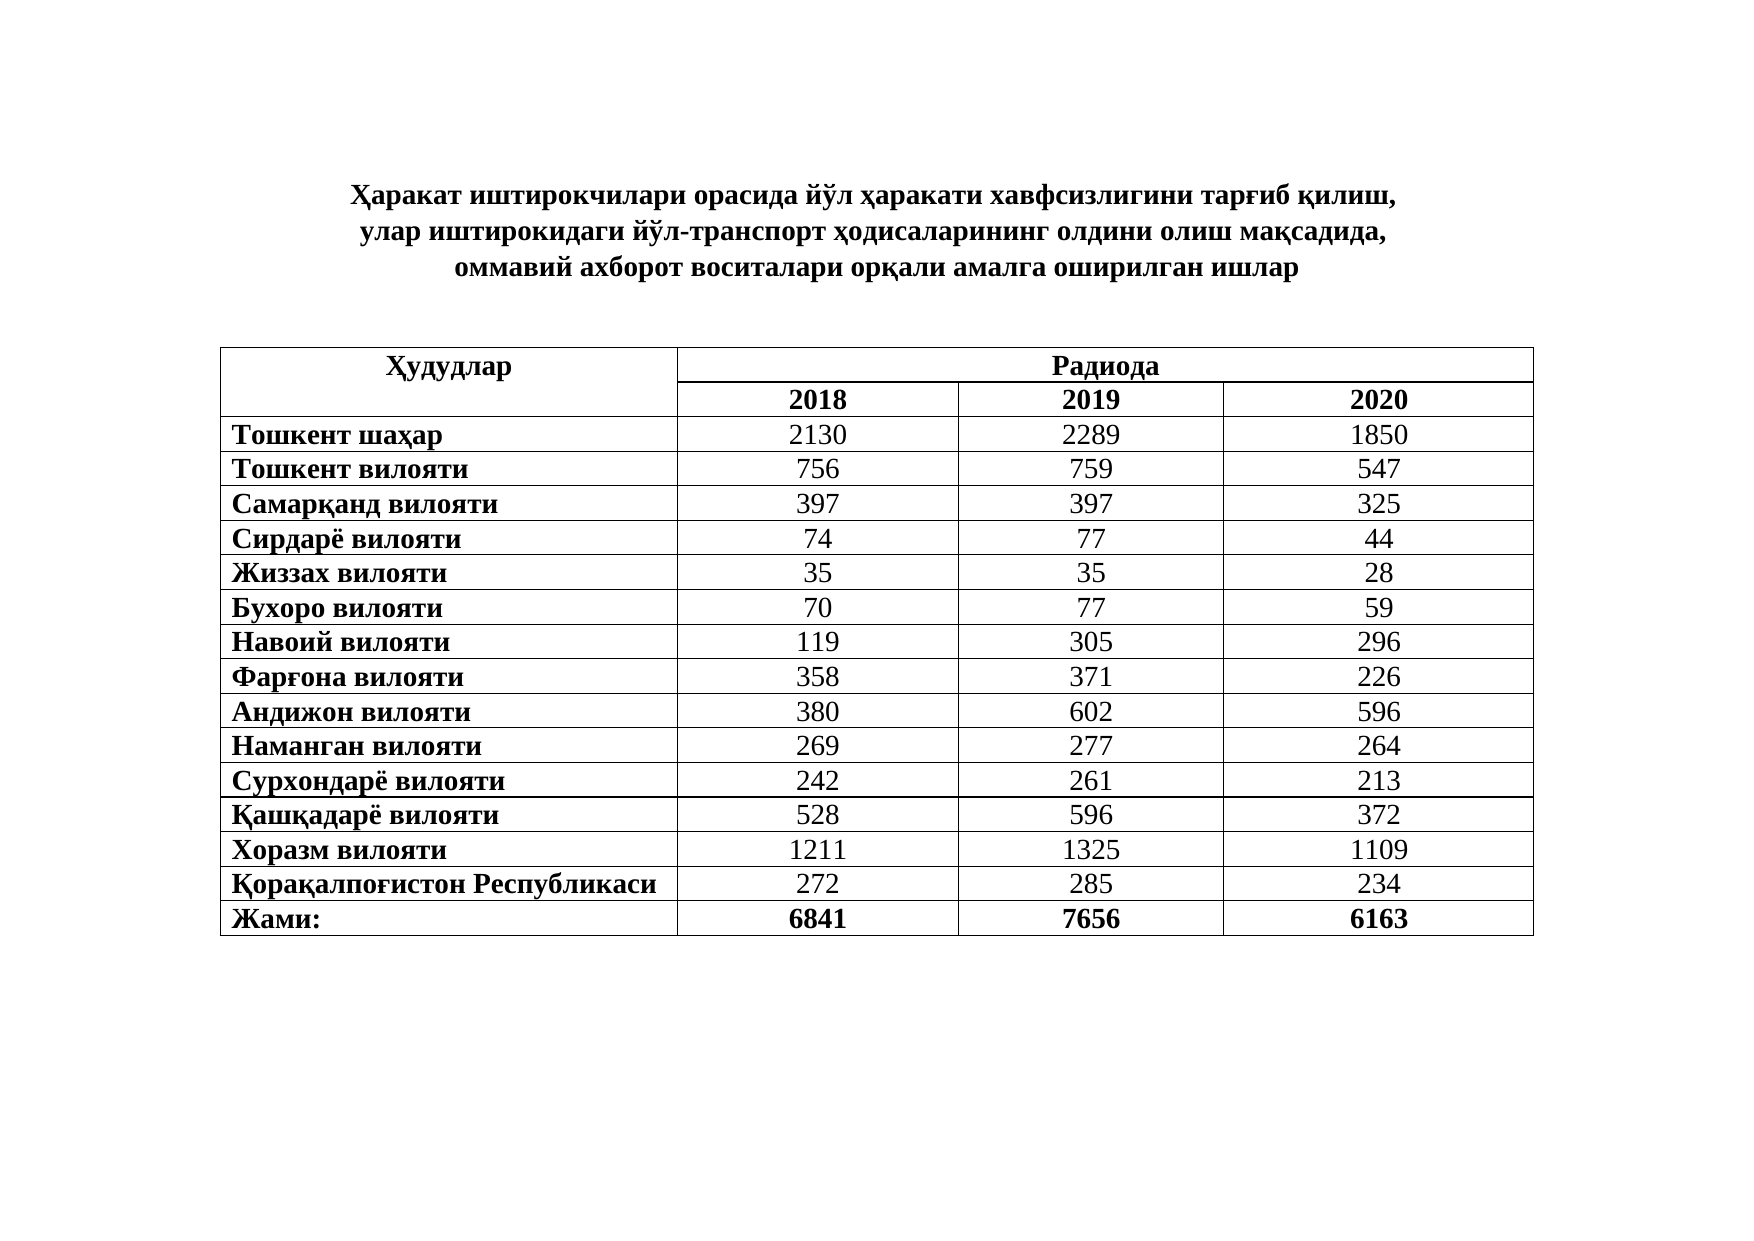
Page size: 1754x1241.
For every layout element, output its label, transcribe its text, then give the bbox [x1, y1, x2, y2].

table_cell 2018 [678, 383, 958, 416]
text Ҳаракат иштирокчилари орасида йўл ҳаракати хавфсизлигини тарғиб қилиш, улар иштирокидаги йўл-транспорт ҳодисаларининг олдини олиш мақсадида, оммавий ахборот воситалари орқали амалга оширилган ишлар [118, 177, 1636, 283]
table_cell Сирдарё вилояти [221, 521, 677, 554]
table_cell 380 [678, 694, 958, 727]
table_cell 44 [1224, 521, 1533, 554]
table_cell 1850 [1224, 417, 1533, 451]
table_cell 74 [678, 521, 958, 554]
table_header Радиода [678, 348, 1533, 381]
table_cell Жиззах вилояти [221, 555, 677, 589]
table_cell 226 [1224, 659, 1533, 693]
table_cell Сурхондарё вилояти [221, 763, 677, 796]
table_cell 756 [678, 452, 958, 485]
table_cell 1109 [1224, 832, 1533, 866]
table_cell Тошкент вилояти [221, 452, 677, 485]
table_cell 596 [959, 798, 1223, 831]
table_cell 269 [678, 728, 958, 762]
table_cell Жами: [221, 901, 677, 935]
table_cell 234 [1224, 867, 1533, 900]
table_cell 397 [678, 486, 958, 520]
table_cell 372 [1224, 798, 1533, 831]
table_cell 28 [1224, 555, 1533, 589]
table_cell Қорақалпоғистон Республикаси [221, 867, 677, 900]
table_cell 371 [959, 659, 1223, 693]
table_cell Наманган вилояти [221, 728, 677, 762]
table_cell 547 [1224, 452, 1533, 485]
table_cell Навоий вилояти [221, 625, 677, 658]
table_cell 397 [959, 486, 1223, 520]
table_cell 59 [1224, 590, 1533, 623]
table_cell Самарқанд вилояти [221, 486, 677, 520]
table_cell Тошкент шаҳар [221, 417, 677, 451]
table_cell 35 [678, 555, 958, 589]
table_cell 358 [678, 659, 958, 693]
table_cell 272 [678, 867, 958, 900]
table_cell 6163 [1224, 901, 1533, 935]
table_cell 1211 [678, 832, 958, 866]
table_cell 2130 [678, 417, 958, 451]
table_cell 242 [678, 763, 958, 796]
table_cell Андижон вилояти [221, 694, 677, 727]
table_cell 77 [959, 590, 1223, 623]
table_cell 213 [1224, 763, 1533, 796]
table_cell 264 [1224, 728, 1533, 762]
table_cell 528 [678, 798, 958, 831]
table_cell 77 [959, 521, 1223, 554]
table_cell 119 [678, 625, 958, 658]
table_cell 325 [1224, 486, 1533, 520]
table_cell 6841 [678, 901, 958, 935]
table_cell 7656 [959, 901, 1223, 935]
table_cell 70 [678, 590, 958, 623]
table_cell 1325 [959, 832, 1223, 866]
table_cell 296 [1224, 625, 1533, 658]
table_cell 261 [959, 763, 1223, 796]
table_cell 596 [1224, 694, 1533, 727]
table_header Ҳудудлар [221, 348, 677, 416]
table_cell 2020 [1224, 383, 1533, 416]
table_cell 2289 [959, 417, 1223, 451]
table_cell Қашқадарё вилояти [221, 798, 677, 831]
table_cell Хоразм вилояти [221, 832, 677, 866]
table_cell Бухоро вилояти [221, 590, 677, 623]
table_cell 305 [959, 625, 1223, 658]
table_cell Фарғона вилояти [221, 659, 677, 693]
table_cell 35 [959, 555, 1223, 589]
table_cell 602 [959, 694, 1223, 727]
table_cell 759 [959, 452, 1223, 485]
table_cell 285 [959, 867, 1223, 900]
table_cell 277 [959, 728, 1223, 762]
table_cell 2019 [959, 383, 1223, 416]
